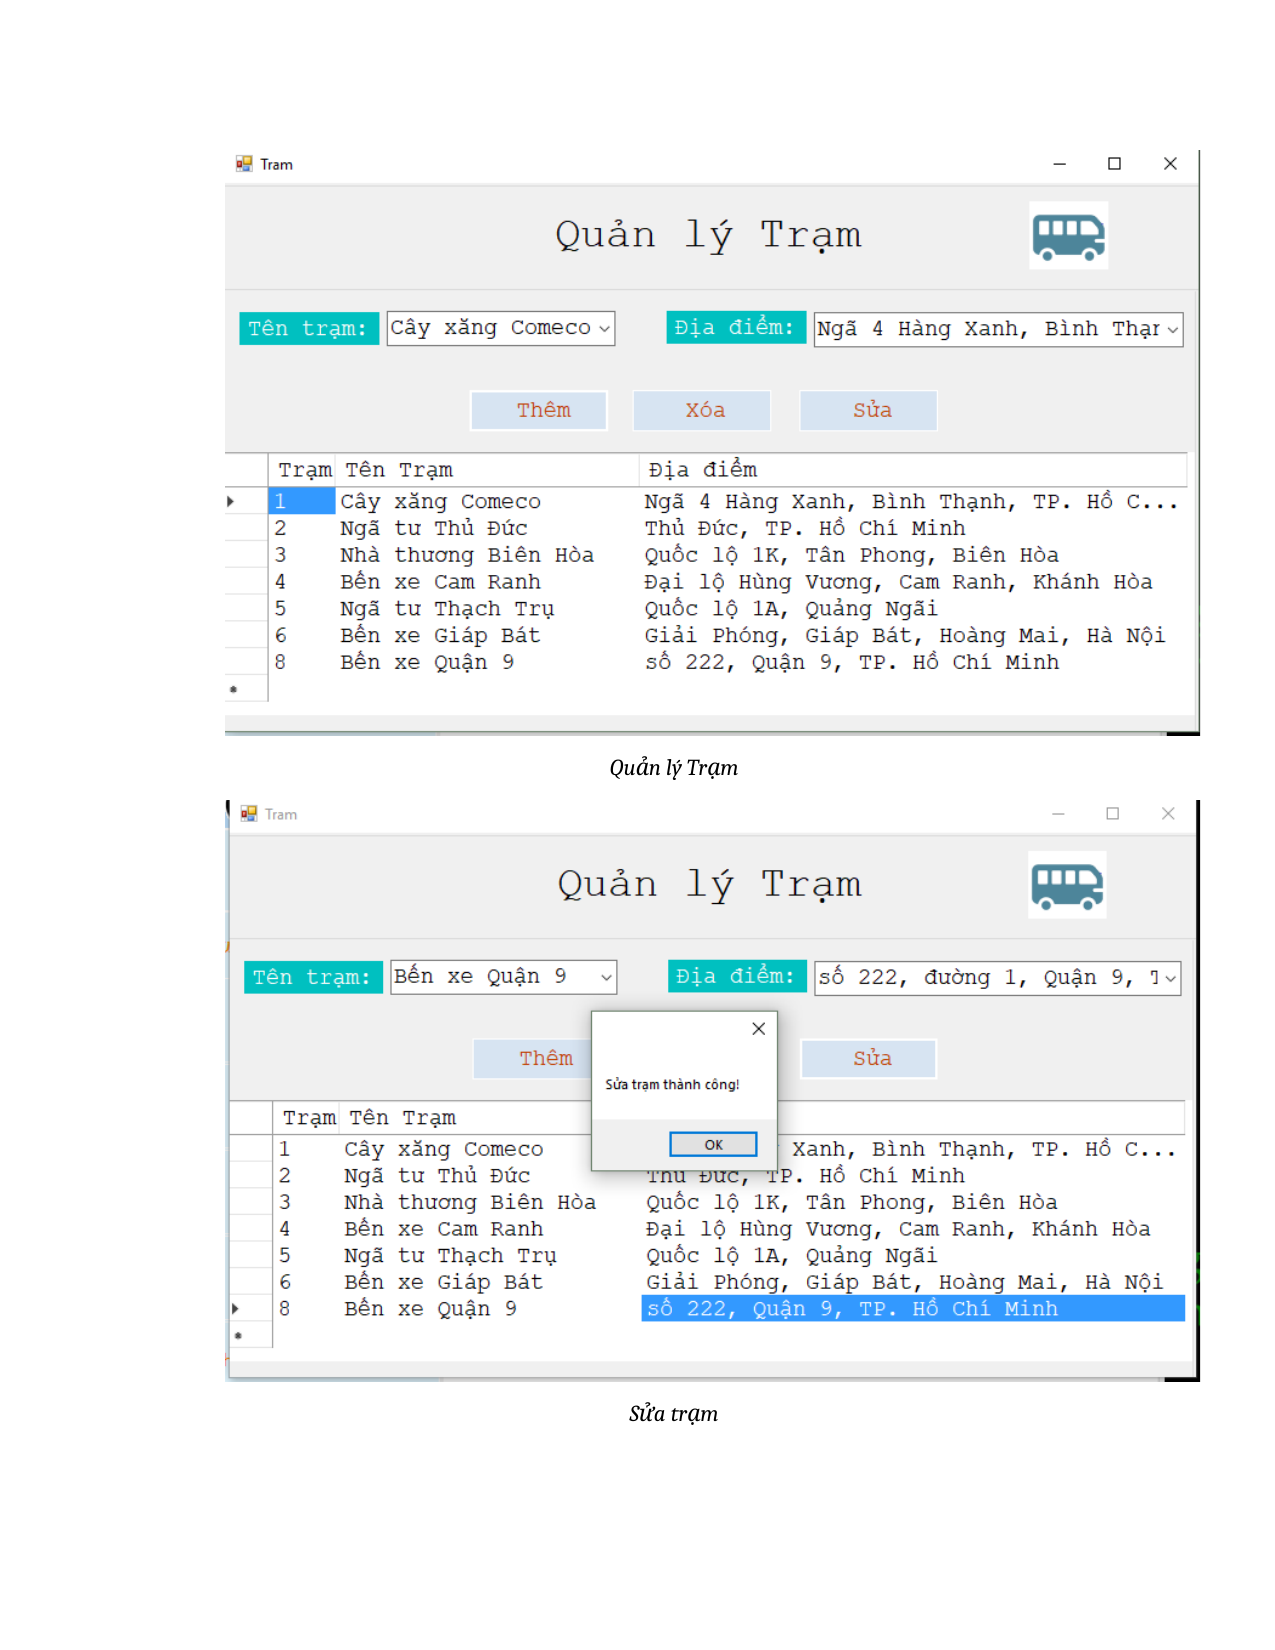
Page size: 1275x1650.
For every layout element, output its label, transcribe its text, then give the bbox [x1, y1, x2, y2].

picture [225, 150, 1200, 736]
text Quản lý Trạm [225, 755, 1125, 781]
picture [225, 800, 1200, 1382]
text Sửa trạm [225, 1400, 1125, 1427]
